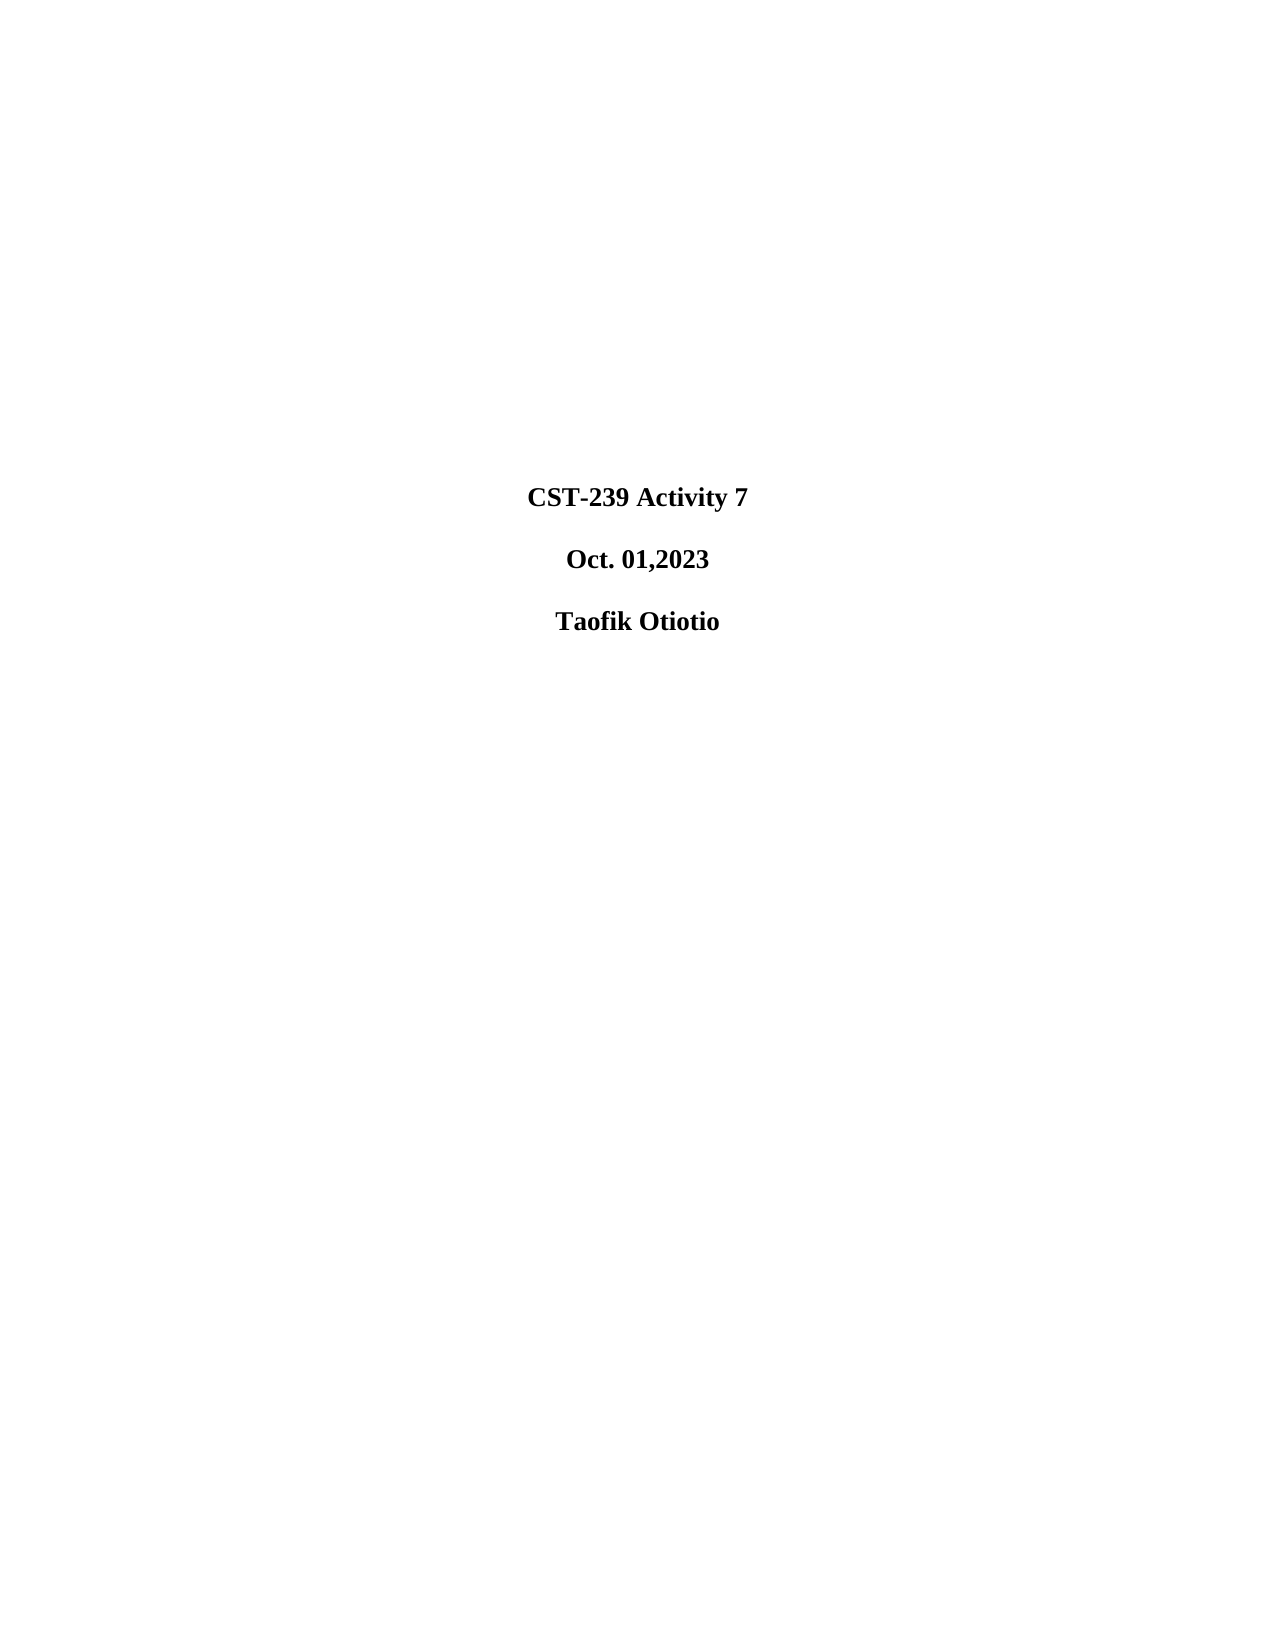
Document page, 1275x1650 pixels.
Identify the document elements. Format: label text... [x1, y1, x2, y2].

text CST-239 Activity 7 [150, 481, 1125, 512]
text Oct. 01,2023 [150, 543, 1125, 574]
text Taofik Otiotio [150, 605, 1125, 637]
